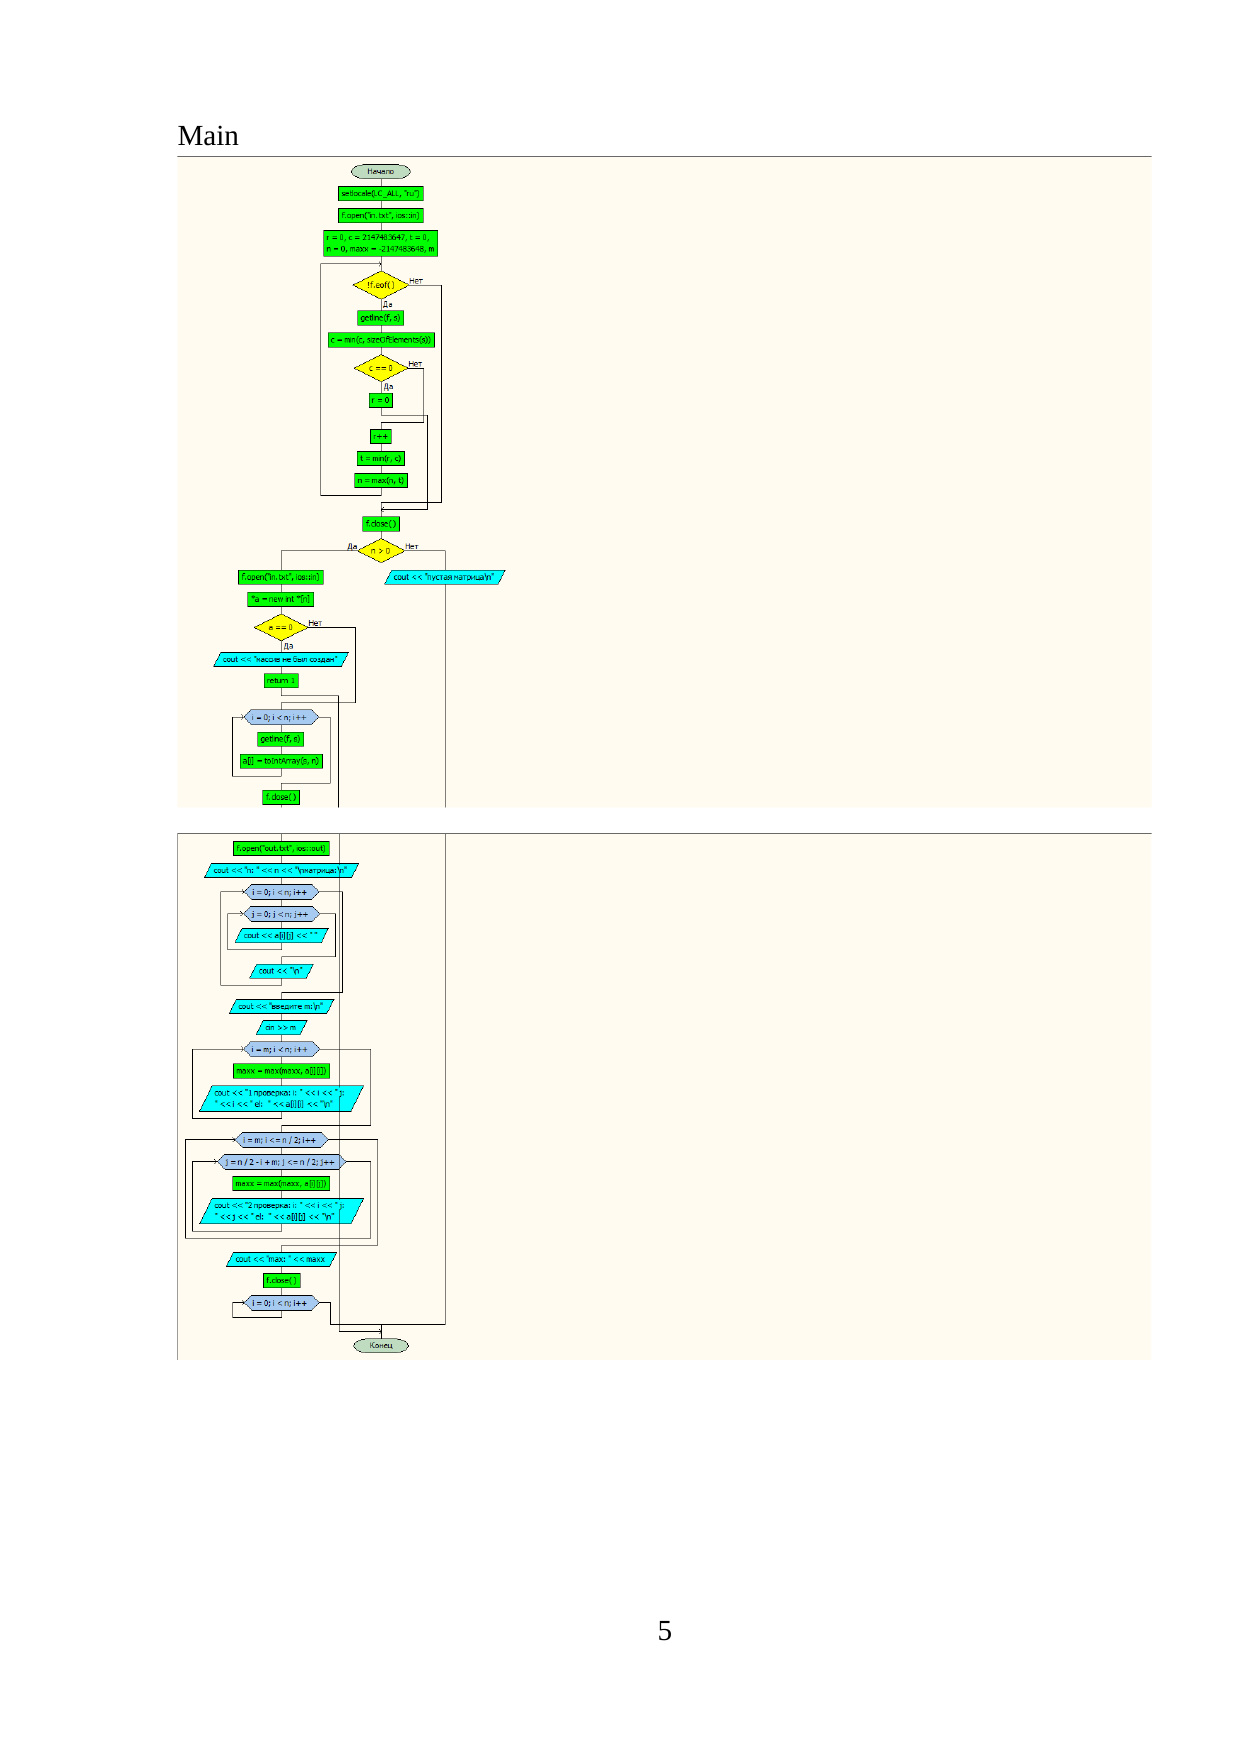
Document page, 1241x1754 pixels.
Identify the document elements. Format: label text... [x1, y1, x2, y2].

picture [177, 833, 1152, 1360]
picture [177, 156, 1152, 808]
text Main [177, 118, 1152, 156]
